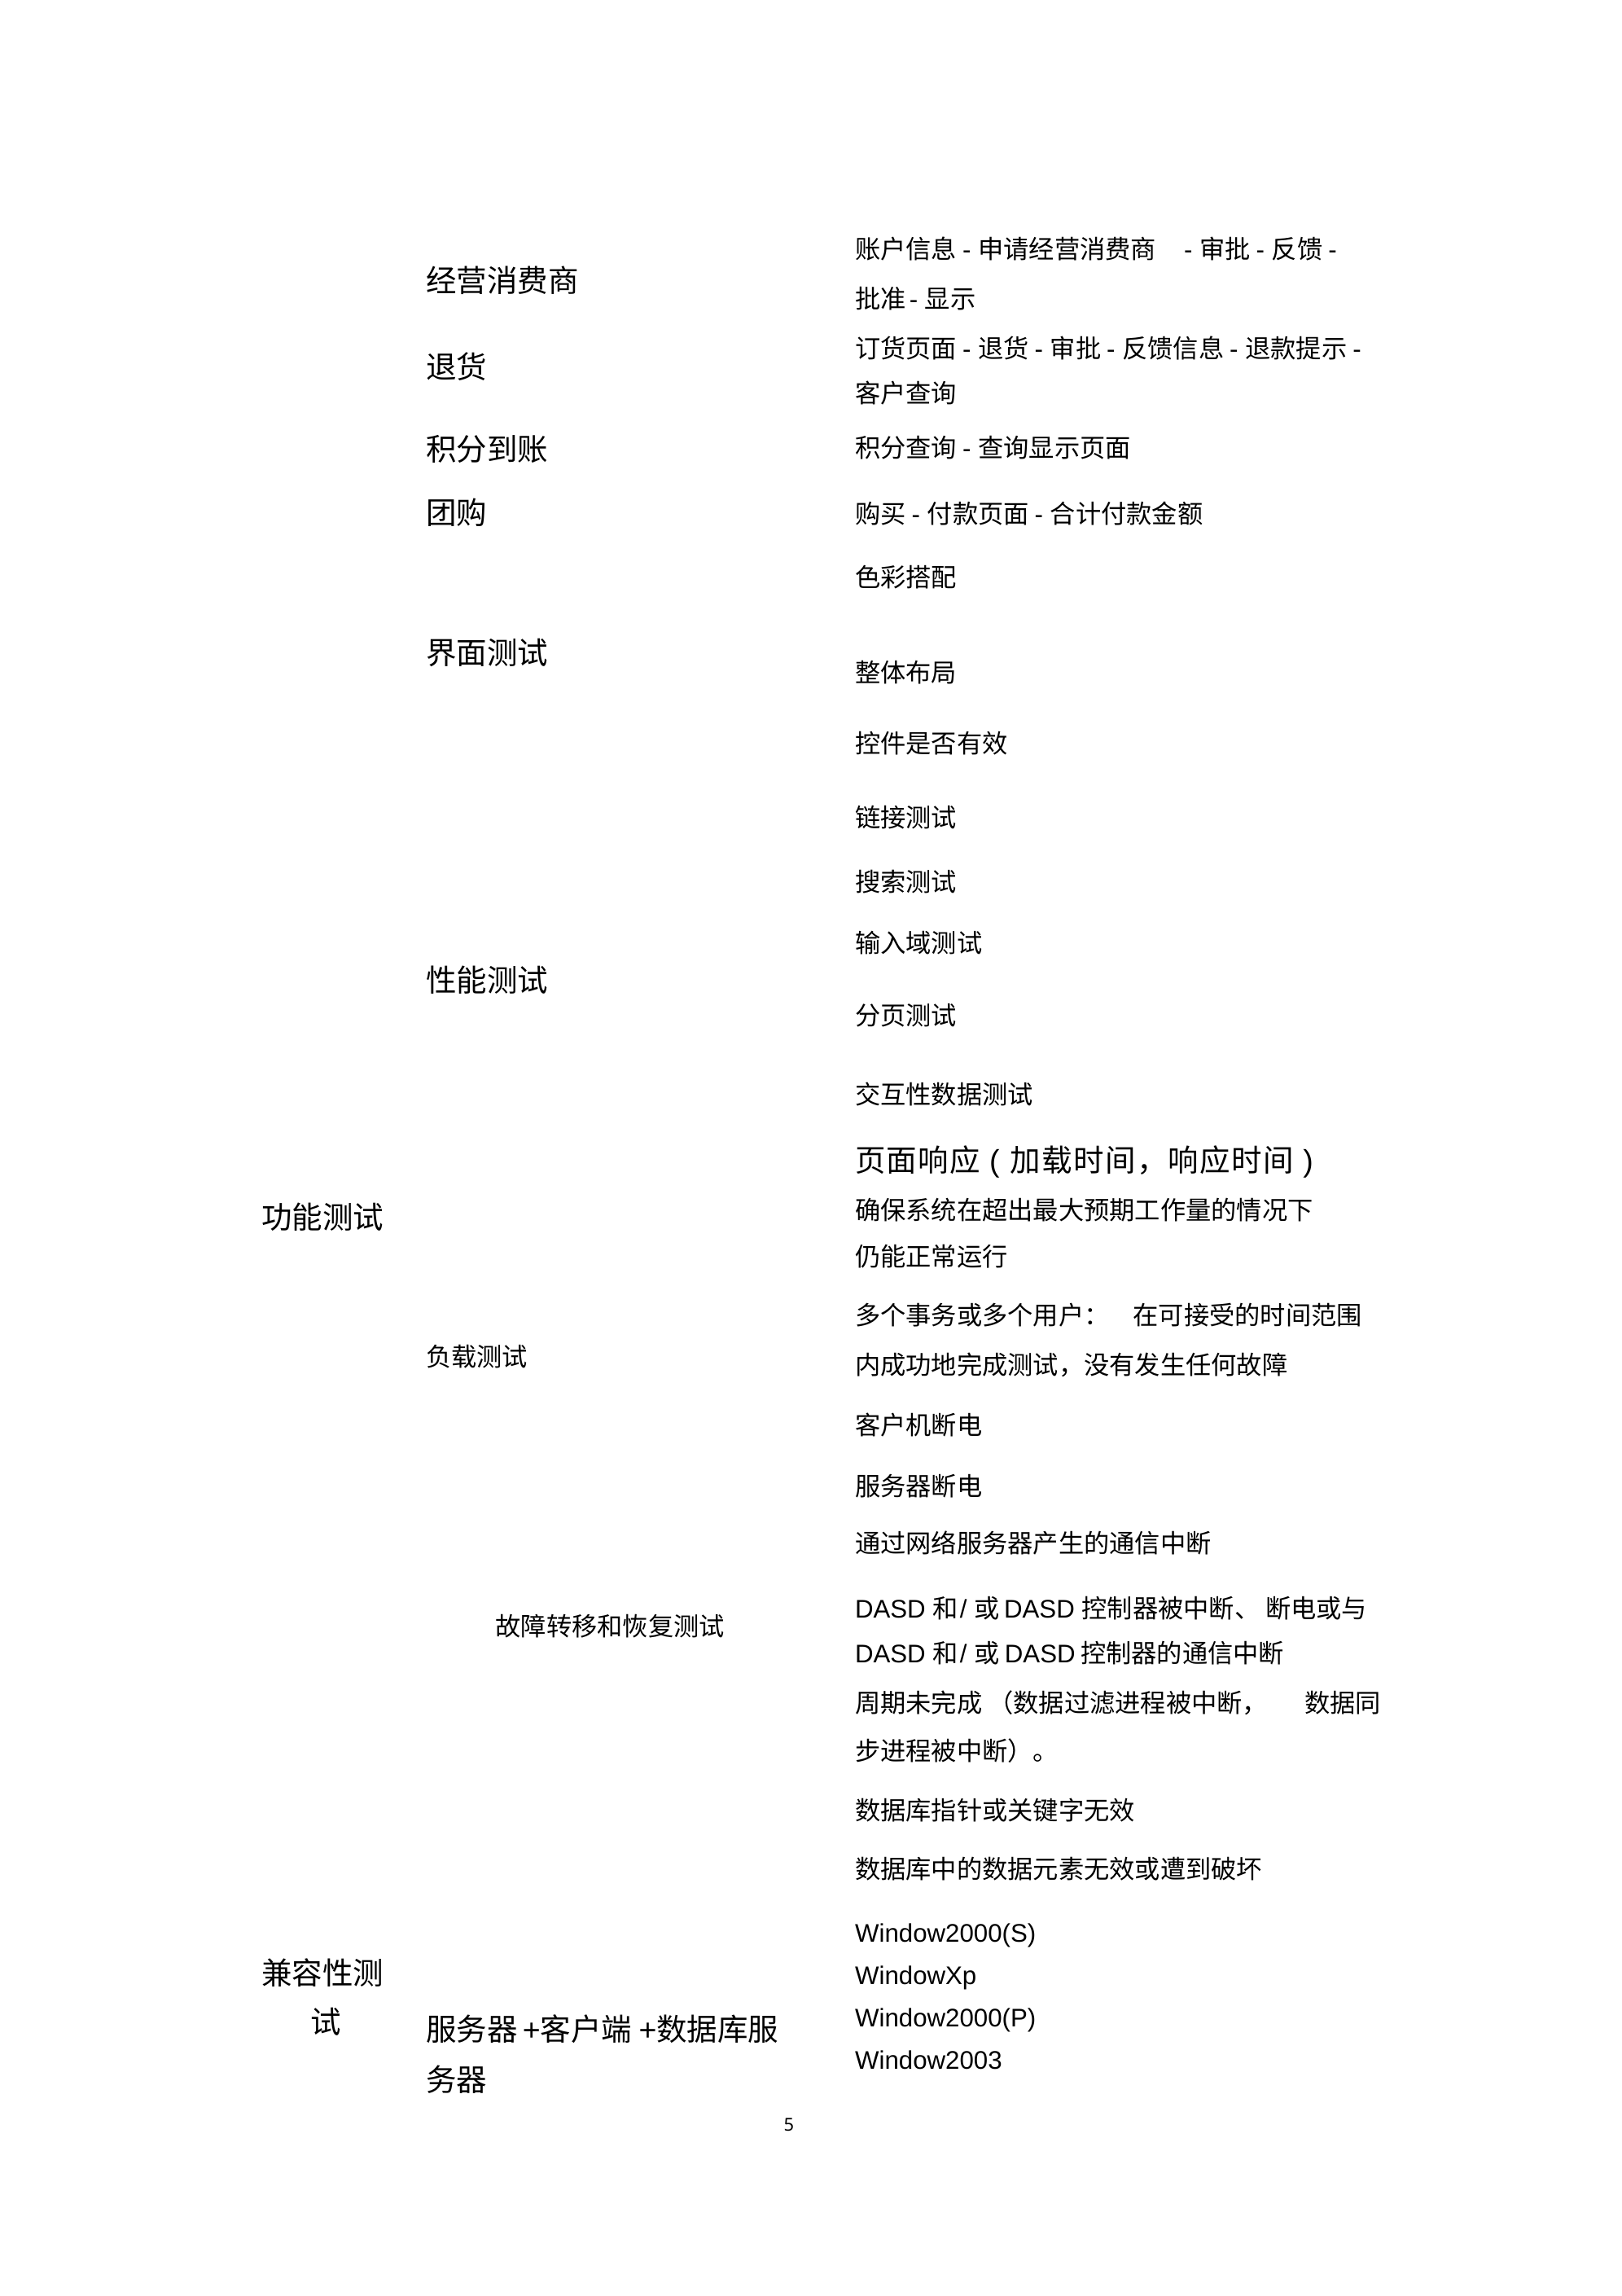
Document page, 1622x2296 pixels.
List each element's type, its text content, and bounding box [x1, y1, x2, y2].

text 通过网络服务器产生的通信中断 [855, 1527, 1442, 1560]
text 团购 购买 - 付款页面 - 合计付款金额色彩搭配 [426, 488, 1208, 594]
text 数据库指针或关键字无效 [855, 1790, 1442, 1828]
subtitle 性能测试 [426, 956, 551, 1000]
text 控件是否有效 [855, 723, 1442, 760]
text 数据库中的数据元素无效或遭到破坏 [855, 1849, 1442, 1886]
text 经营消费商退货 [426, 222, 579, 396]
text 交互性数据测试 [855, 1074, 1442, 1111]
text 客户机断电服务器断电 [855, 1405, 982, 1503]
text 积分到账 积分查询 - 查询显示页面 [426, 421, 1442, 469]
text 故障转移和恢复测试 [495, 1606, 728, 1643]
subtitle 兼容性测 [261, 1949, 811, 1993]
text DASD 和/ 或 DASD控制器的通信中断 [855, 1633, 1442, 1670]
text 多个事务或多个用户： 在可接受的时间范围内成功地完成测试，没有发生任何故障 [855, 1296, 1362, 1382]
text 客户查询 [855, 373, 1442, 410]
text 试 服务器+客户端 +数据库服务器 [310, 1998, 808, 2100]
text 搜索测试 输入域测试 [855, 862, 982, 960]
text DASD 和/ 或 DASD 控制器被中断、 断电或与 [855, 1588, 1442, 1625]
subtitle 界面测试 [426, 628, 551, 673]
text Window2000(S) WindowXp Window2000(P) Window2003 [855, 1918, 1037, 2074]
text 整体布局 [855, 652, 1442, 689]
text 账户信息 - 申请经营消费商 - 审批 - 反馈 - 批准- 显示 [855, 229, 1367, 315]
text 分页测试 [855, 996, 1442, 1033]
text 链接测试 [680, 797, 1131, 834]
text 页面响应 ( 加载时间，响应时间 ) 确保系统在超出最大预期工作量的情况下仍能正常运行 [855, 1136, 1313, 1273]
text 周期未完成 （数据过滤进程被中断， 数据同步进程被中断）。 [855, 1683, 1381, 1767]
text 负载测试 [426, 1337, 728, 1374]
text 订货页面 - 退货 - 审批 - 反馈信息 - 退款提示 - [855, 328, 1442, 365]
subtitle 功能测试 [261, 1193, 387, 1237]
